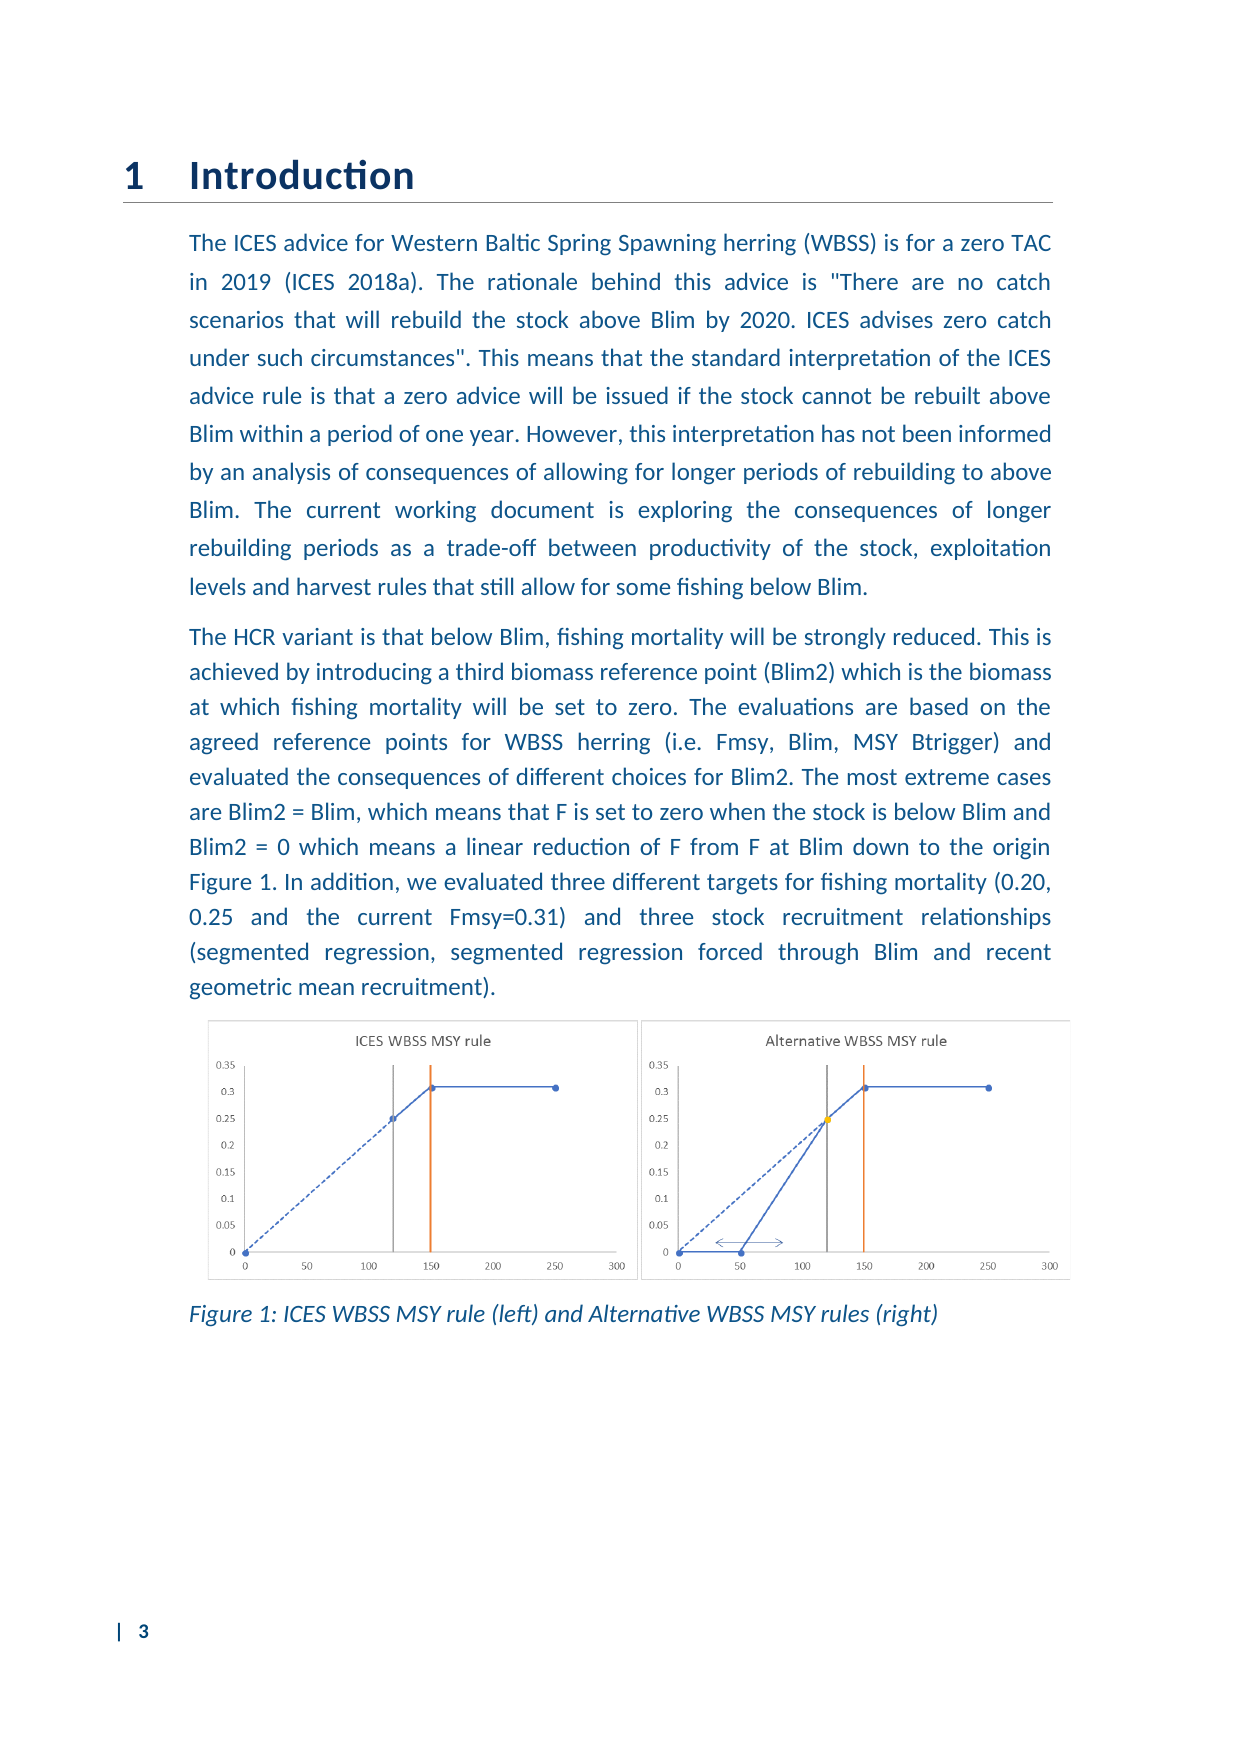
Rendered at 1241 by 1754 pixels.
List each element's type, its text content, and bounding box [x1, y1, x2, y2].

text The HCR variant is that below Blim, fishing mortality will be strongly reduced. This is achieved by introducing a third biomass reference point (Blim2) which is the biomass at which fishing mortality will be set to zero. The evaluations are based on the agreed reference points for WBSS herring (i.e. Fmsy, Blim, MSY Btrigger) and evaluated the consequences of different choices for Blim2. The most extreme cases are Blim2 = Blim, which means that F is set to zero when the stock is below Blim and Blim2 = 0 which means a linear reduction of F from F at Blim down to the origin Figure 1. In addition, we evaluated three different targets for fishing mortality (0.20, 0.25 and the current Fmsy=0.31) and three stock recruitment relationships (segmented regression, segmented regression forced through Blim and recent geometric mean recruitment). [189, 621, 1053, 1002]
text Figure 1: ICES WBSS MSY rule (left) and Alternative WBSS MSY rules (right) [189, 1298, 1053, 1329]
subtitle Introduction [123, 149, 1053, 202]
picture [207, 1020, 1071, 1280]
